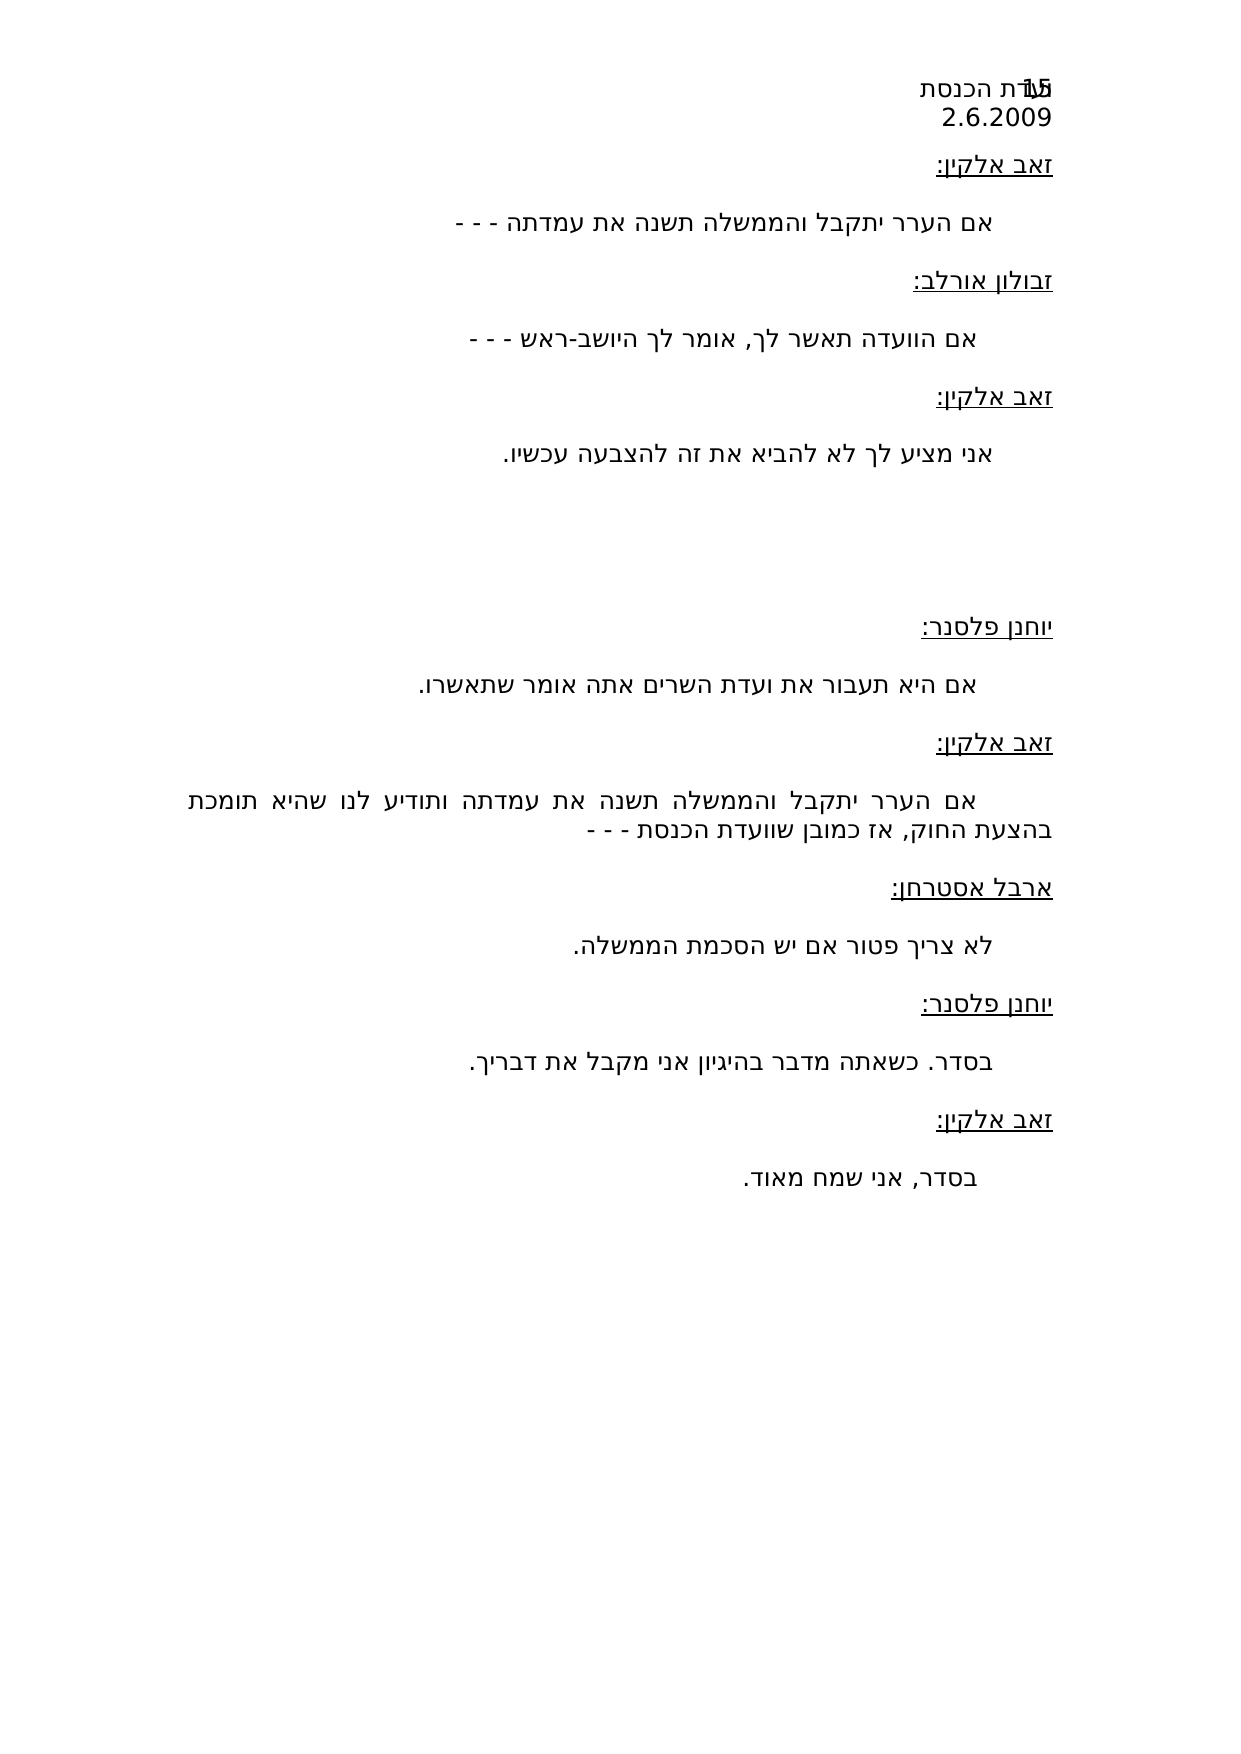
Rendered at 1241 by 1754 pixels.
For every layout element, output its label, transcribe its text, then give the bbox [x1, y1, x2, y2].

text זאב אלקין: [187, 382, 1053, 411]
text זאב אלקין: [187, 1105, 1053, 1134]
text בסדר, אני שמח מאוד. [187, 1163, 1053, 1192]
text לא צריך פטור אם יש הסכמת הממשלה. [187, 931, 1053, 960]
text אם הערר יתקבל והממשלה תשנה את עמדתה - - - [187, 208, 1053, 237]
text ארבל אסטרחן: [187, 873, 1053, 902]
text אם הערר יתקבל והממשלה תשנה את עמדתה ותודיע לנו שהיא תומכת בהצעת החוק, אז כמובן שוועדת הכנסת - - - [187, 786, 1053, 844]
text אם הוועדה תאשר לך, אומר לך היושב-ראש - - - [187, 324, 1053, 353]
text בסדר. כשאתה מדבר בהיגיון אני מקבל את דבריך. [187, 1047, 1053, 1076]
text זבולון אורלב: [187, 266, 1053, 295]
text אם היא תעבור את ועדת השרים אתה אומר שתאשרו. [187, 670, 1053, 699]
text אני מציע לך לא להביא את זה להצבעה עכשיו. [187, 439, 1053, 469]
text זאב אלקין: [187, 150, 1053, 179]
text יוחנן פלסנר: [187, 612, 1053, 642]
text זאב אלקין: [187, 728, 1053, 757]
text יוחנן פלסנר: [187, 989, 1053, 1018]
